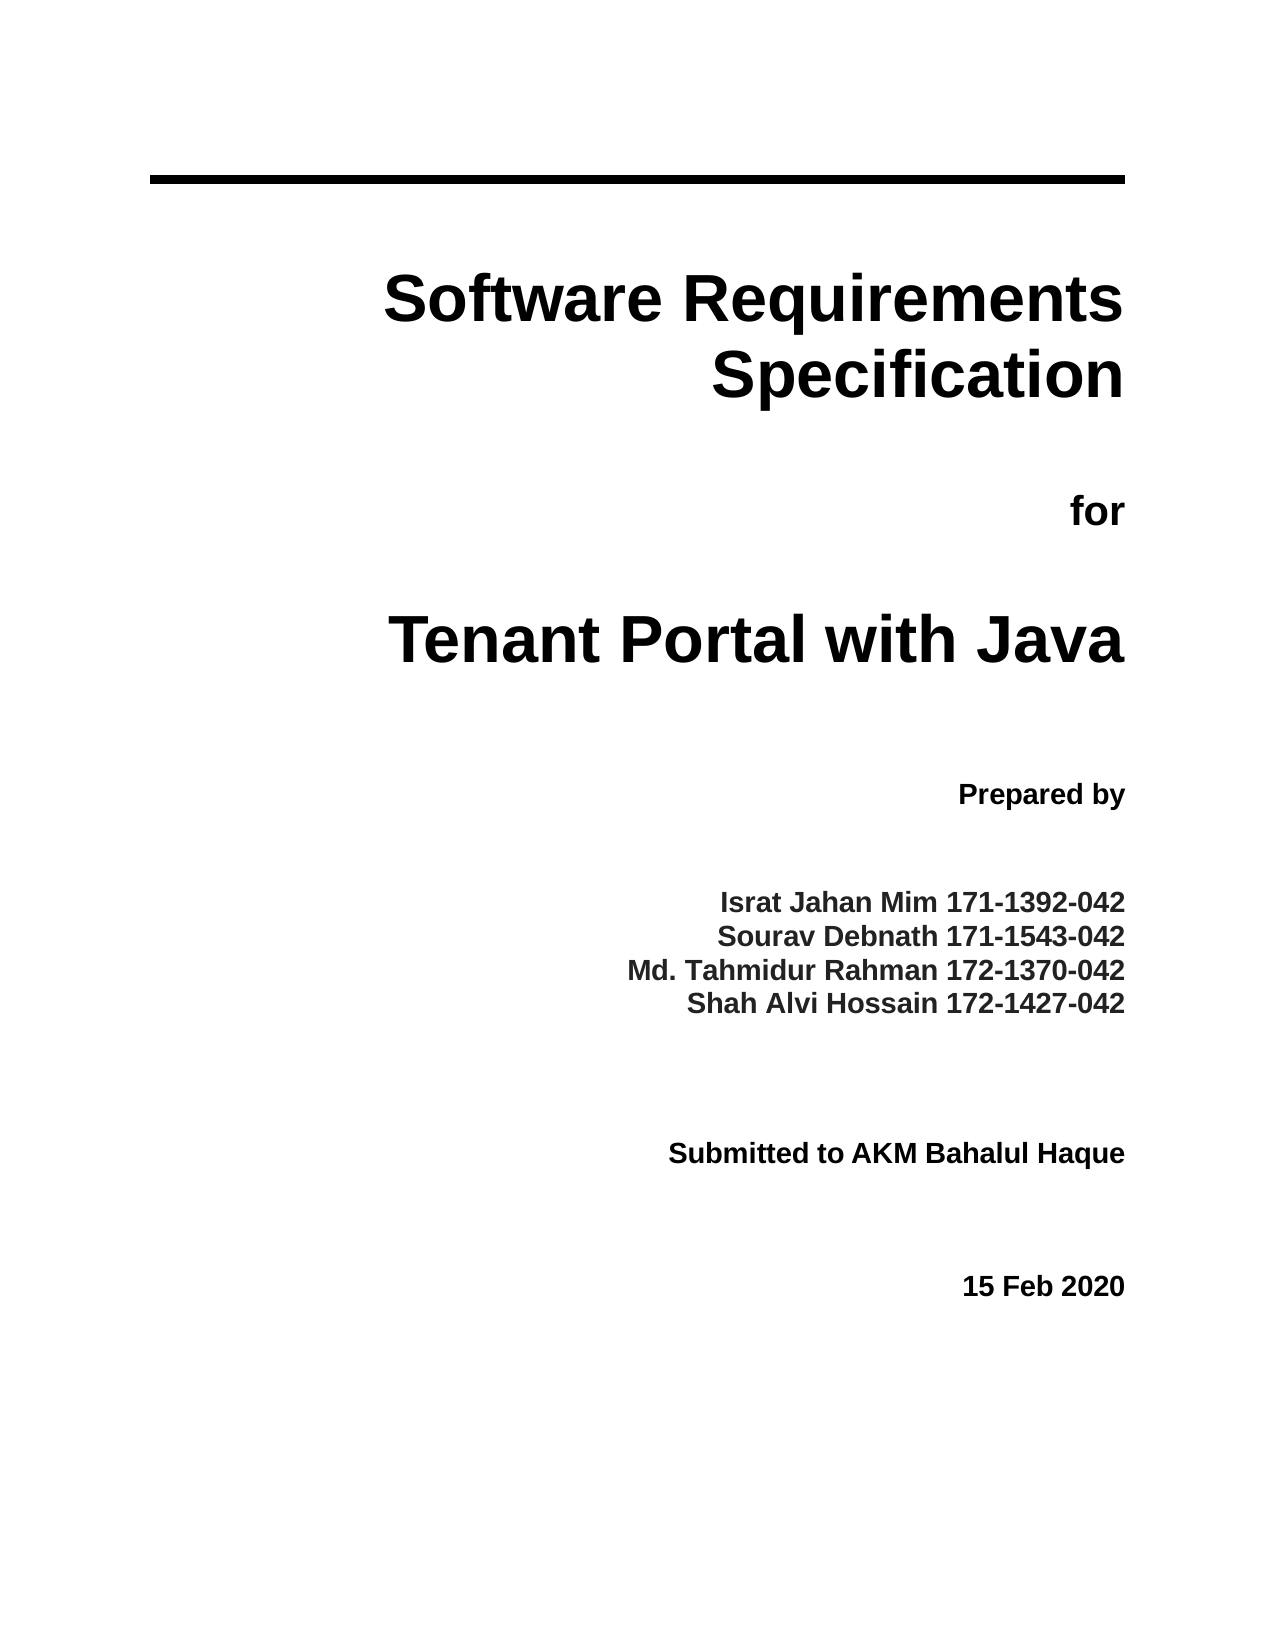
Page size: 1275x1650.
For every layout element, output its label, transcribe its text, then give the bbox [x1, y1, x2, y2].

title Software Requirements Specification [150, 259, 1125, 411]
text Sourav Debnath 171-1543-042 [600, 919, 1125, 952]
text 15 Feb 2020 [150, 1269, 1125, 1303]
text Prepared by [150, 777, 1125, 810]
text Md. Tahmidur Rahman 172-1370-042 [600, 952, 1125, 986]
text Shah Alvi Hossain 172-1427-042 [600, 986, 1125, 1019]
text Israt Jahan Mim 171-1392-042 [600, 885, 1125, 919]
text Submitted to AKM Bahalul Haque [150, 1136, 1125, 1169]
title Tenant Portal with Java [150, 601, 1125, 677]
title for [150, 486, 1125, 534]
